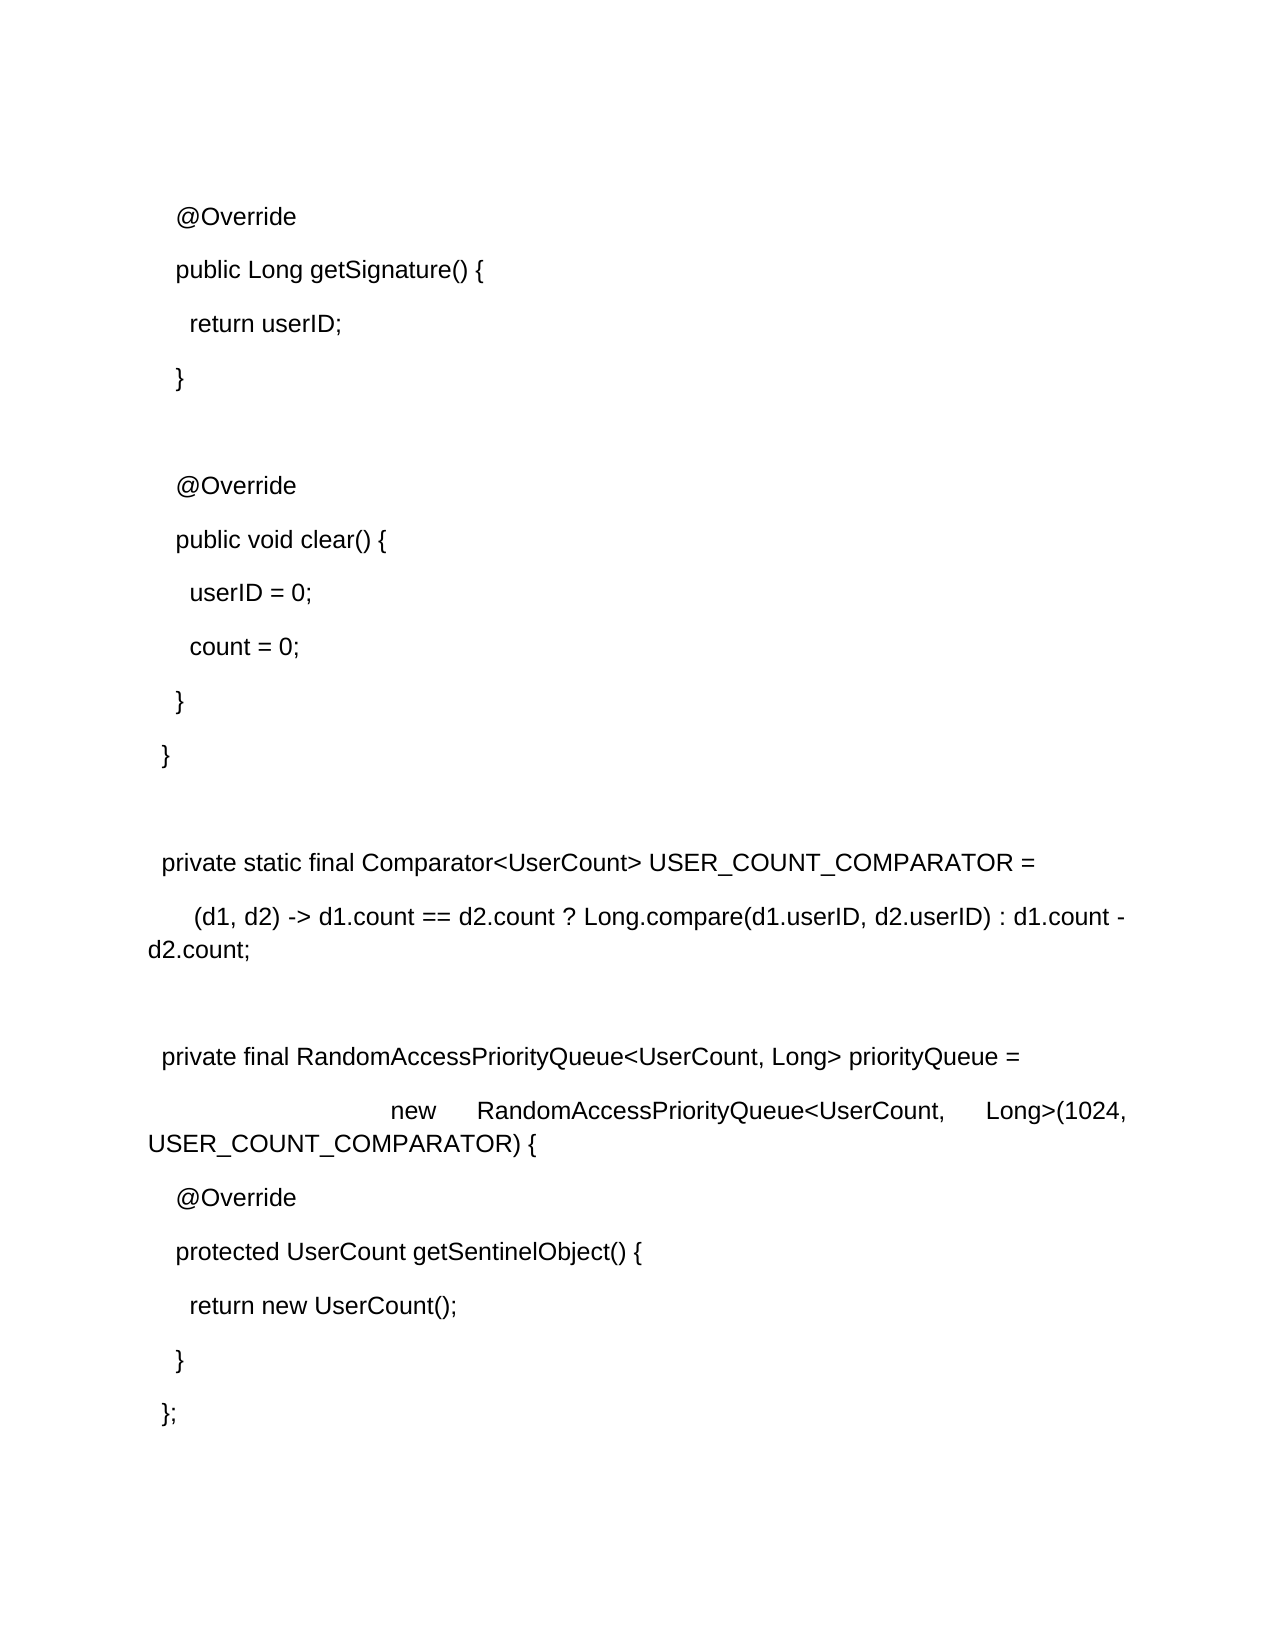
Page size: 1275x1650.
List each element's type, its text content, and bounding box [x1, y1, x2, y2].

text new RandomAccessPriorityQueue<UserCount, Long>(1024, USER_COUNT_COMPARATOR) { [148, 1096, 1127, 1158]
text private final RandomAccessPriorityQueue<UserCount, Long> priorityQueue = [148, 1042, 1127, 1071]
text protected UserCount getSentinelObject() { [148, 1237, 1127, 1266]
text (d1, d2) -> d1.count == d2.count ? Long.compare(d1.userID, d2.userID) : d1.count - d2.count; [148, 902, 1127, 963]
text } [148, 740, 1127, 769]
text } [148, 686, 1127, 715]
text @Override [148, 471, 1127, 499]
text count = 0; [148, 632, 1127, 661]
text return new UserCount(); [148, 1291, 1127, 1319]
text } [148, 363, 1127, 392]
text public void clear() { [148, 524, 1127, 553]
text public Long getSignature() { [148, 255, 1127, 284]
text @Override [148, 201, 1127, 230]
text }; [148, 1398, 1127, 1427]
text } [148, 1344, 1127, 1373]
text return userID; [148, 309, 1127, 338]
text @Override [148, 1183, 1127, 1212]
text userID = 0; [148, 578, 1127, 607]
text private static final Comparator<UserCount> USER_COUNT_COMPARATOR = [148, 848, 1127, 876]
